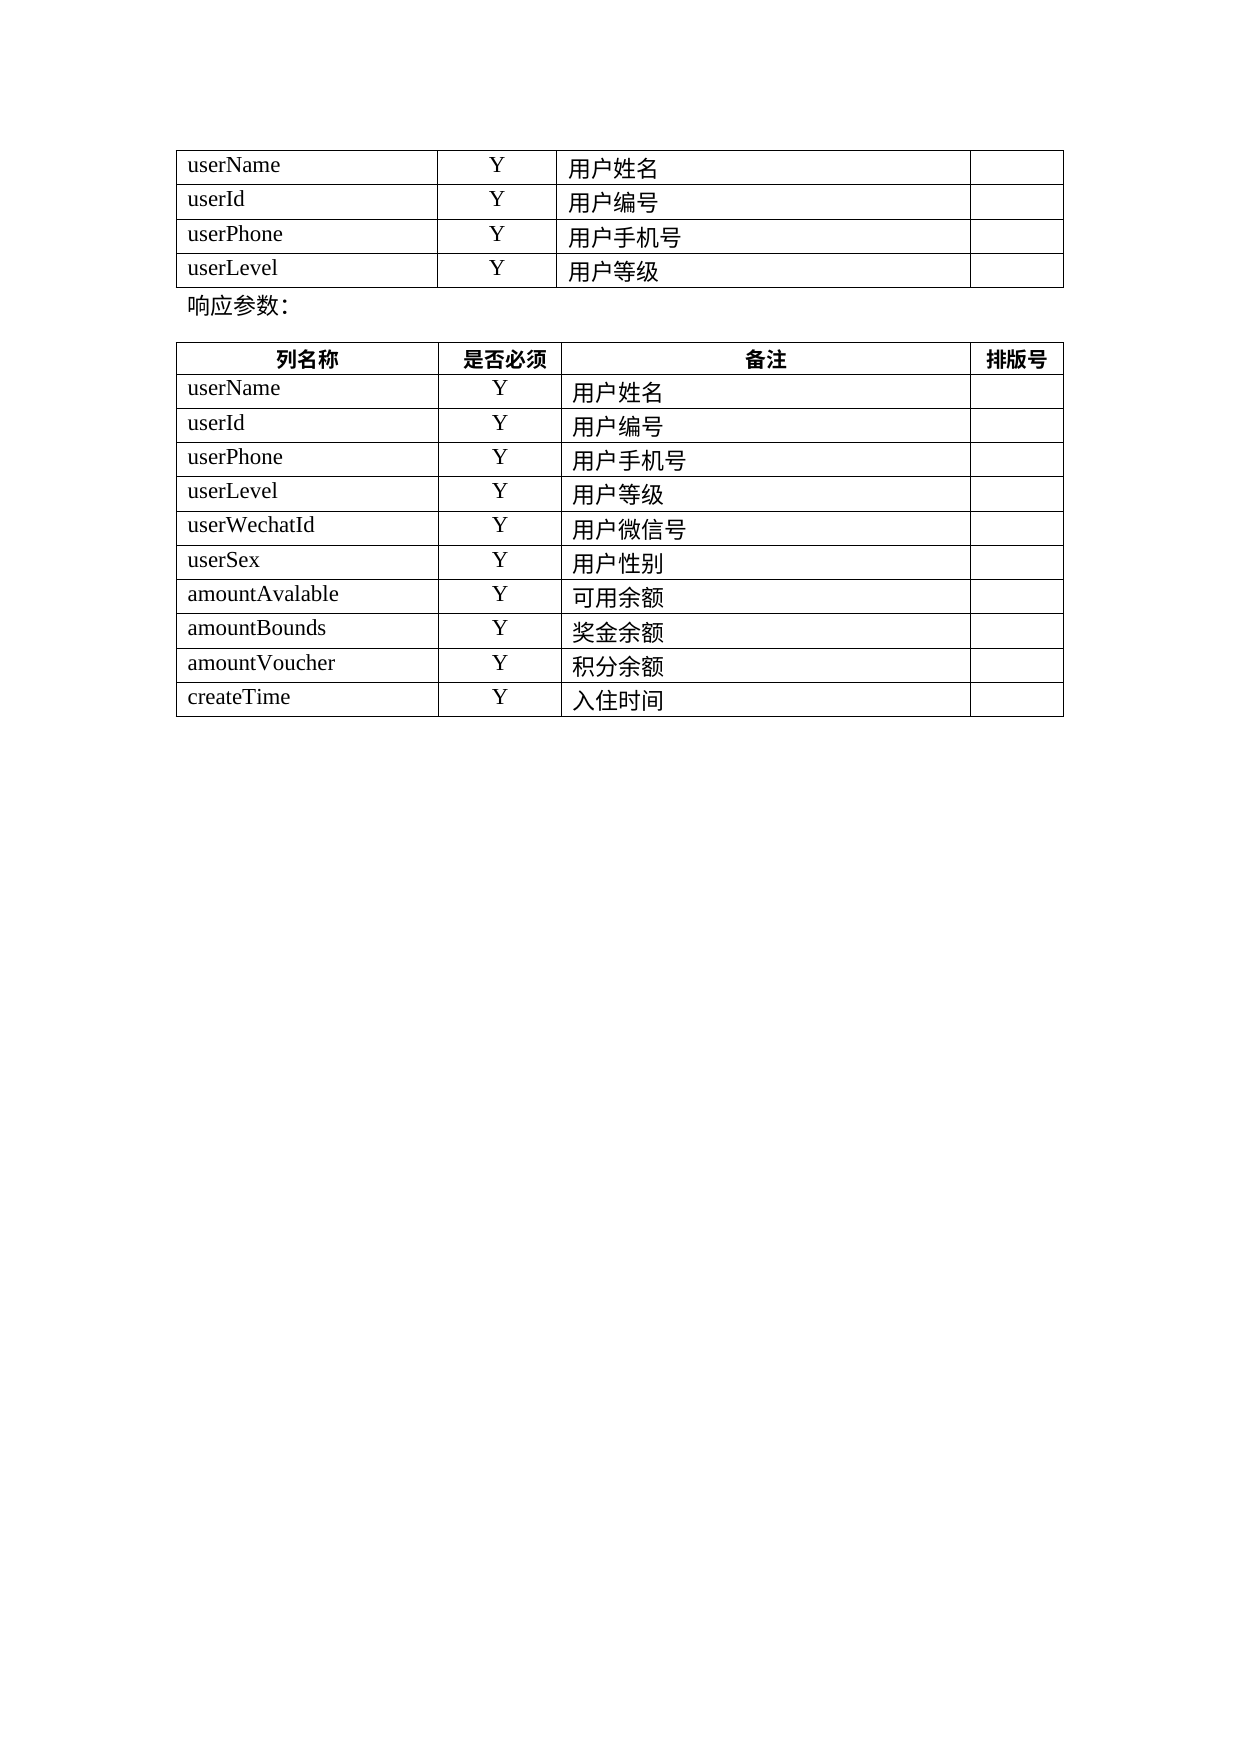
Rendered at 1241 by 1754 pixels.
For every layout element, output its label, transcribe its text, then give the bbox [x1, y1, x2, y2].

table_cell Y [439, 477, 561, 511]
table_cell [971, 683, 1063, 716]
table_cell Y [439, 649, 561, 682]
table_cell 积分余额 [562, 649, 970, 682]
table_cell userPhone [177, 220, 437, 253]
table_cell [971, 409, 1063, 442]
table_cell [971, 443, 1063, 476]
table_cell userPhone [177, 443, 438, 476]
table_cell userId [177, 409, 438, 442]
table_cell amountVoucher [177, 649, 438, 682]
table_cell 用户等级 [557, 254, 970, 287]
table_cell 入住时间 [562, 683, 970, 716]
table_cell 用户性别 [562, 546, 970, 579]
table_cell Y [439, 683, 561, 716]
table_header 备注 [562, 343, 970, 373]
table_header 排版号 [971, 343, 1063, 373]
table_cell Y [439, 512, 561, 545]
table_header 列名称 [177, 343, 438, 373]
table_cell [971, 151, 1063, 184]
table_cell userName [177, 375, 438, 408]
table_cell 用户姓名 [557, 151, 970, 184]
table_cell [971, 546, 1063, 579]
table_cell createTime [177, 683, 438, 716]
table_cell 奖金余额 [562, 614, 970, 648]
table_cell Y [438, 185, 556, 218]
table_cell Y [439, 546, 561, 579]
table_cell 用户姓名 [562, 375, 970, 408]
table_cell userSex [177, 546, 438, 579]
table_cell Y [439, 375, 561, 408]
table_cell Y [438, 254, 556, 287]
table_cell 可用余额 [562, 580, 970, 613]
table_cell 用户手机号 [562, 443, 970, 476]
table_cell userLevel [177, 477, 438, 511]
text 响应参数： [187, 288, 1053, 321]
table_cell 用户微信号 [562, 512, 970, 545]
table_cell Y [438, 220, 556, 253]
table_cell [971, 254, 1063, 287]
table_cell amountAvalable [177, 580, 438, 613]
table_cell 用户手机号 [557, 220, 970, 253]
table_cell Y [438, 151, 556, 184]
table_cell amountBounds [177, 614, 438, 648]
table_cell userId [177, 185, 437, 218]
table_cell [971, 185, 1063, 218]
table_cell [971, 477, 1063, 511]
table_cell 用户编号 [557, 185, 970, 218]
table_header 是否必须 [439, 343, 561, 373]
table_cell userLevel [177, 254, 437, 287]
table_cell Y [439, 580, 561, 613]
table_cell [971, 580, 1063, 613]
table_cell 用户等级 [562, 477, 970, 511]
table_cell 用户编号 [562, 409, 970, 442]
table_cell userName [177, 151, 437, 184]
table_cell Y [439, 409, 561, 442]
table_cell [971, 220, 1063, 253]
table_cell userWechatId [177, 512, 438, 545]
table_cell [971, 512, 1063, 545]
table_cell [971, 614, 1063, 648]
table_cell [971, 649, 1063, 682]
table_cell Y [439, 614, 561, 648]
table_cell [971, 375, 1063, 408]
table_cell Y [439, 443, 561, 476]
